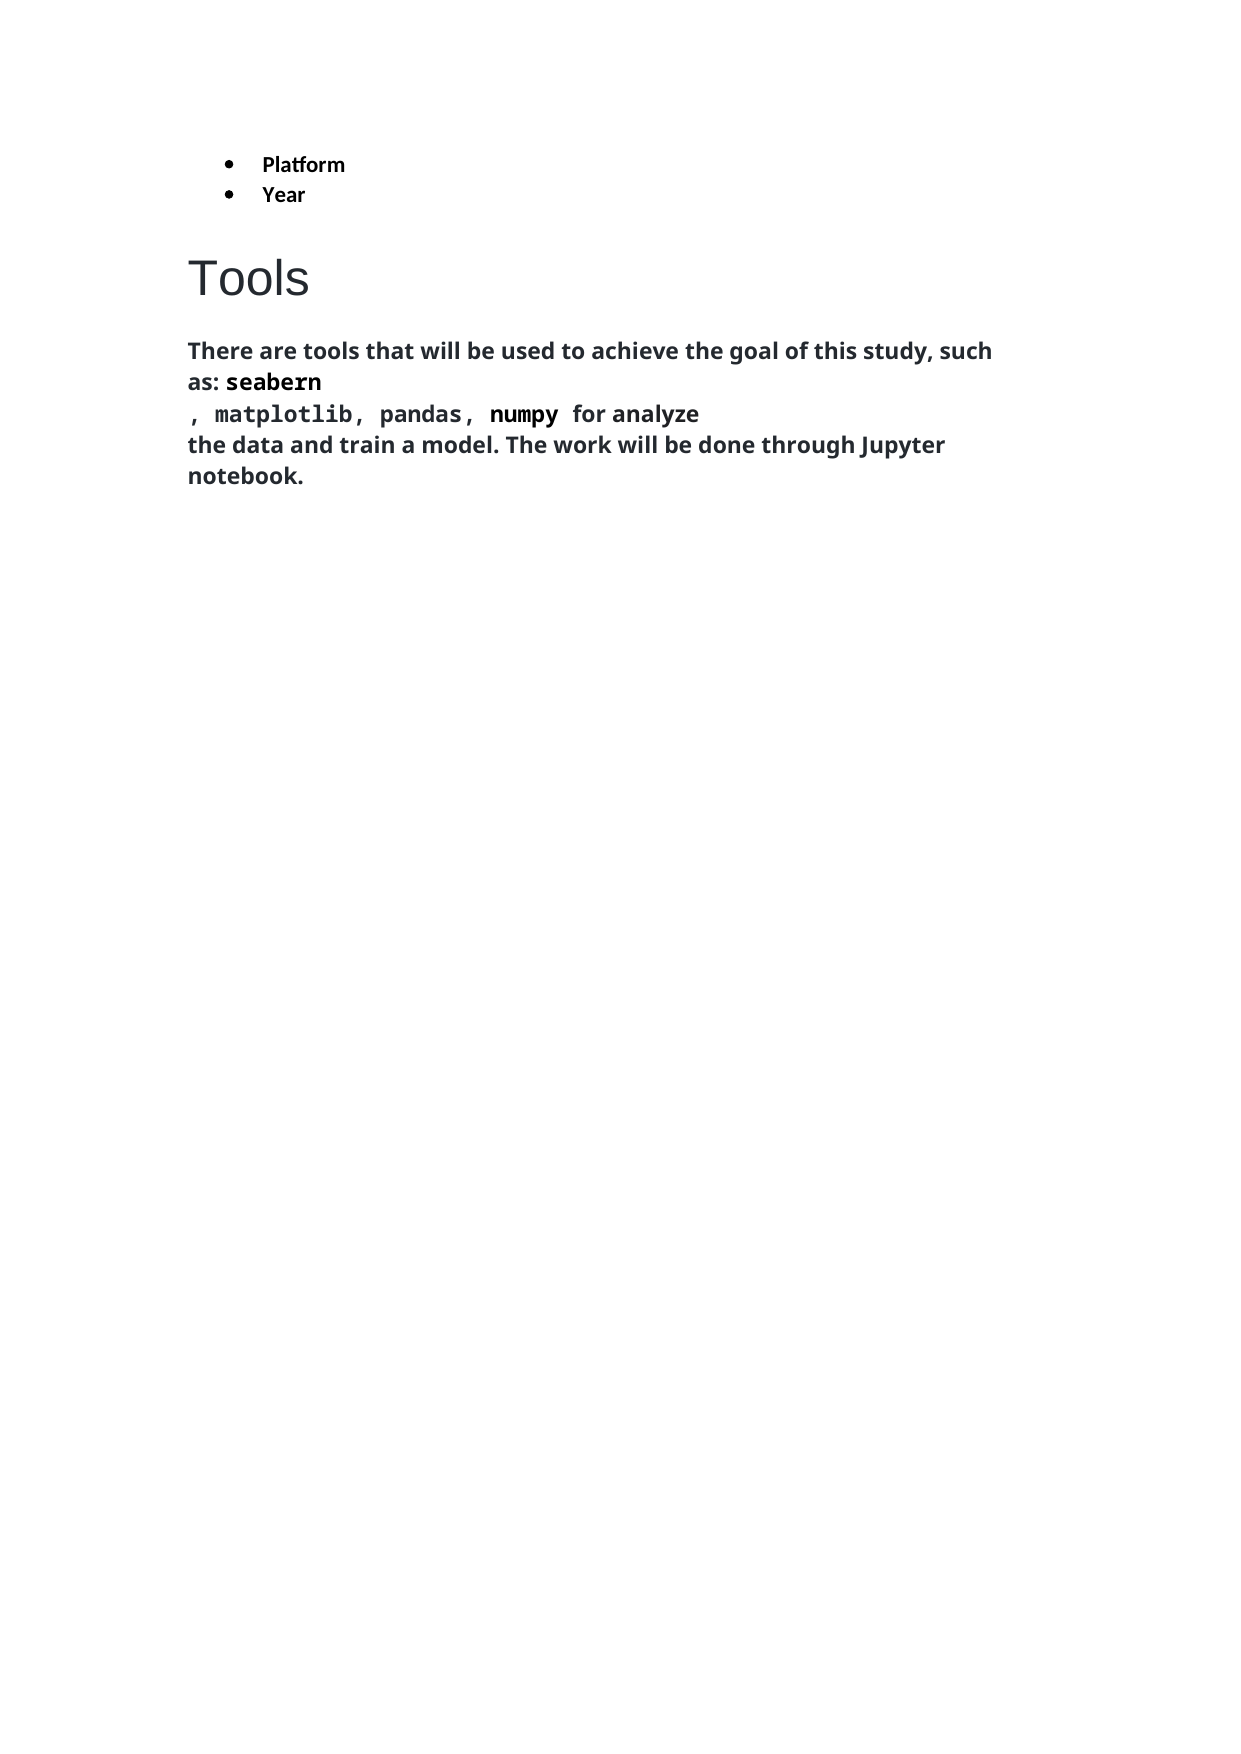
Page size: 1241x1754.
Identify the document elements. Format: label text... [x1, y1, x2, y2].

text the data and train a model. The work will be done through Jupyter notebook. [187, 429, 1053, 491]
list Year [225, 180, 1053, 208]
text , matplotlib, pandas, numpy for analyze [187, 397, 1053, 429]
list Platform [225, 150, 1053, 178]
text There are tools that will be used to achieve the goal of this study, such as: seabern [187, 335, 1053, 397]
subtitle Tools [187, 248, 1053, 305]
